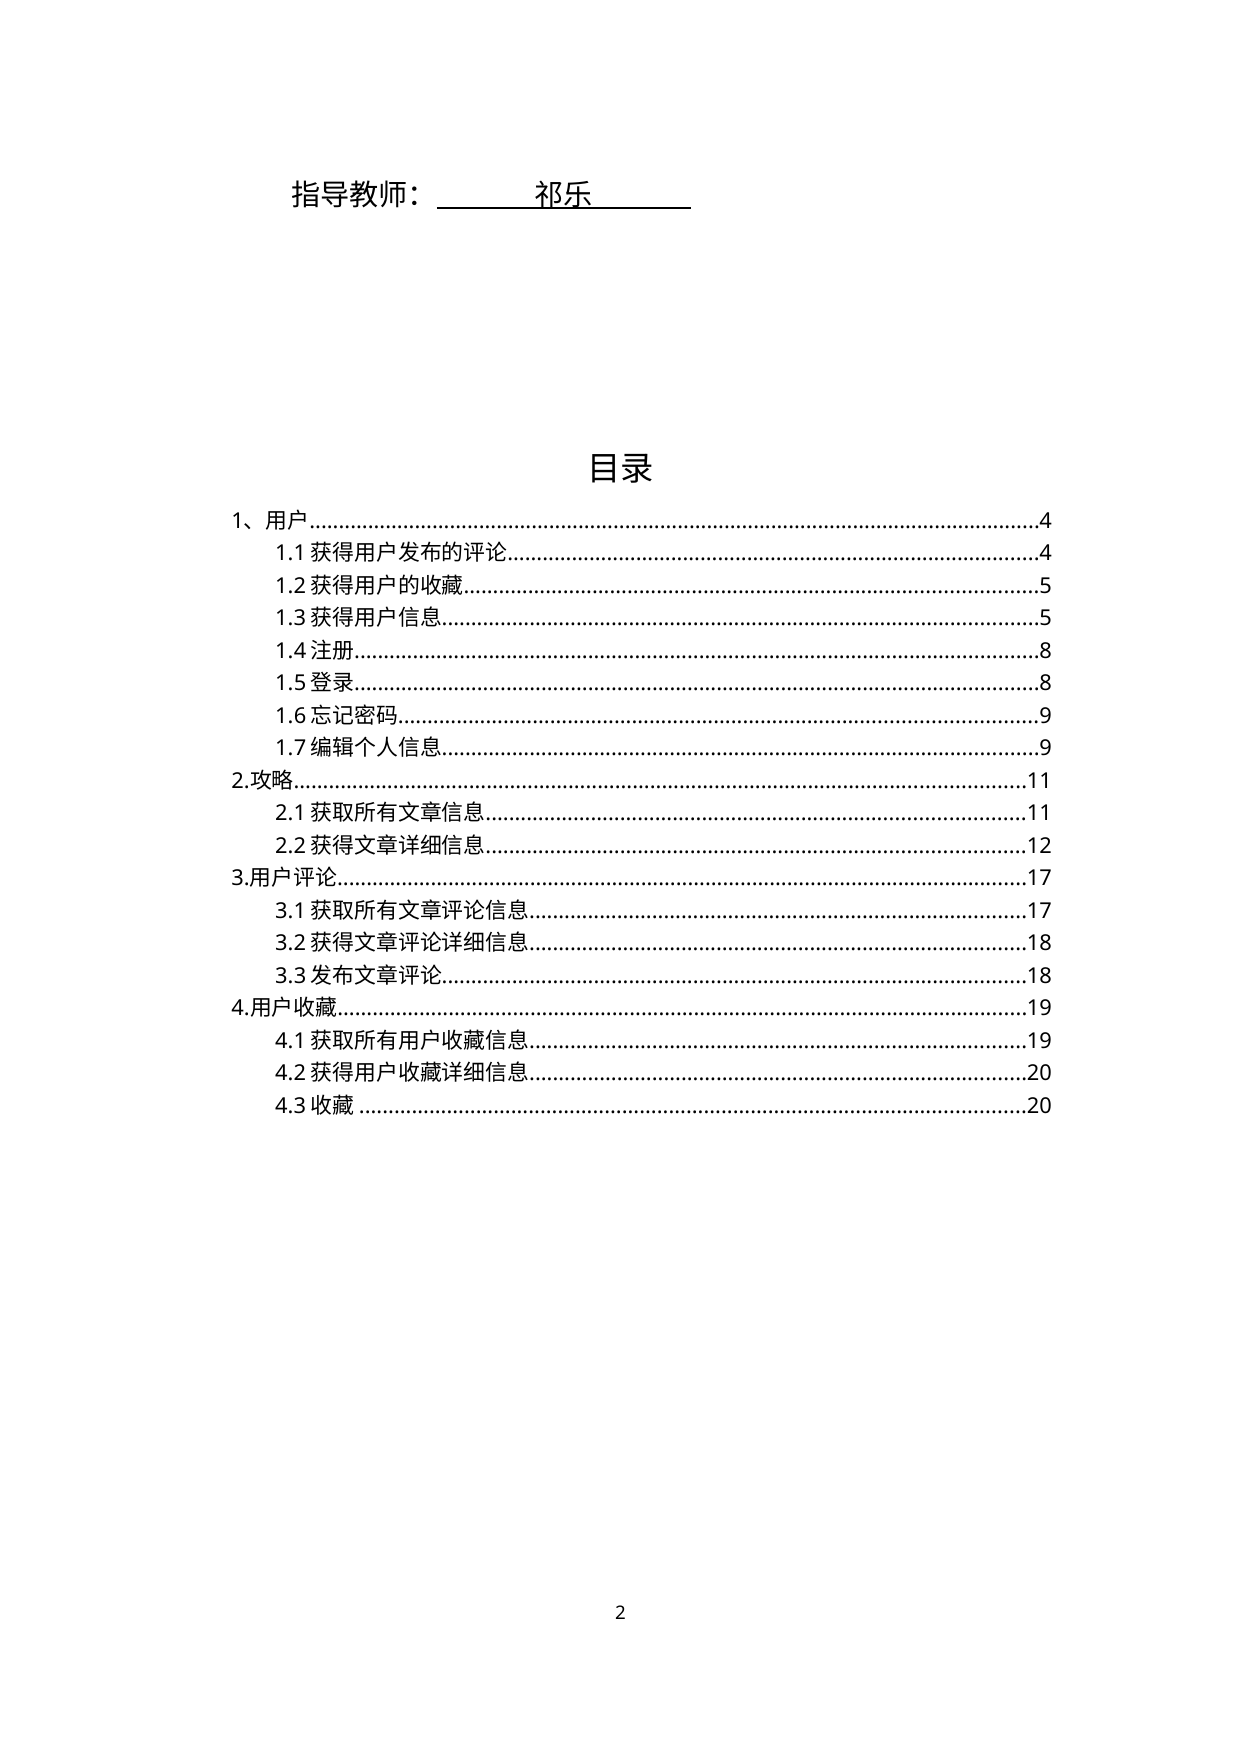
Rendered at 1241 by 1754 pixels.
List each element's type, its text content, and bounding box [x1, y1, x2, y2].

text 指导教师： 祁乐 [187, 160, 1053, 225]
